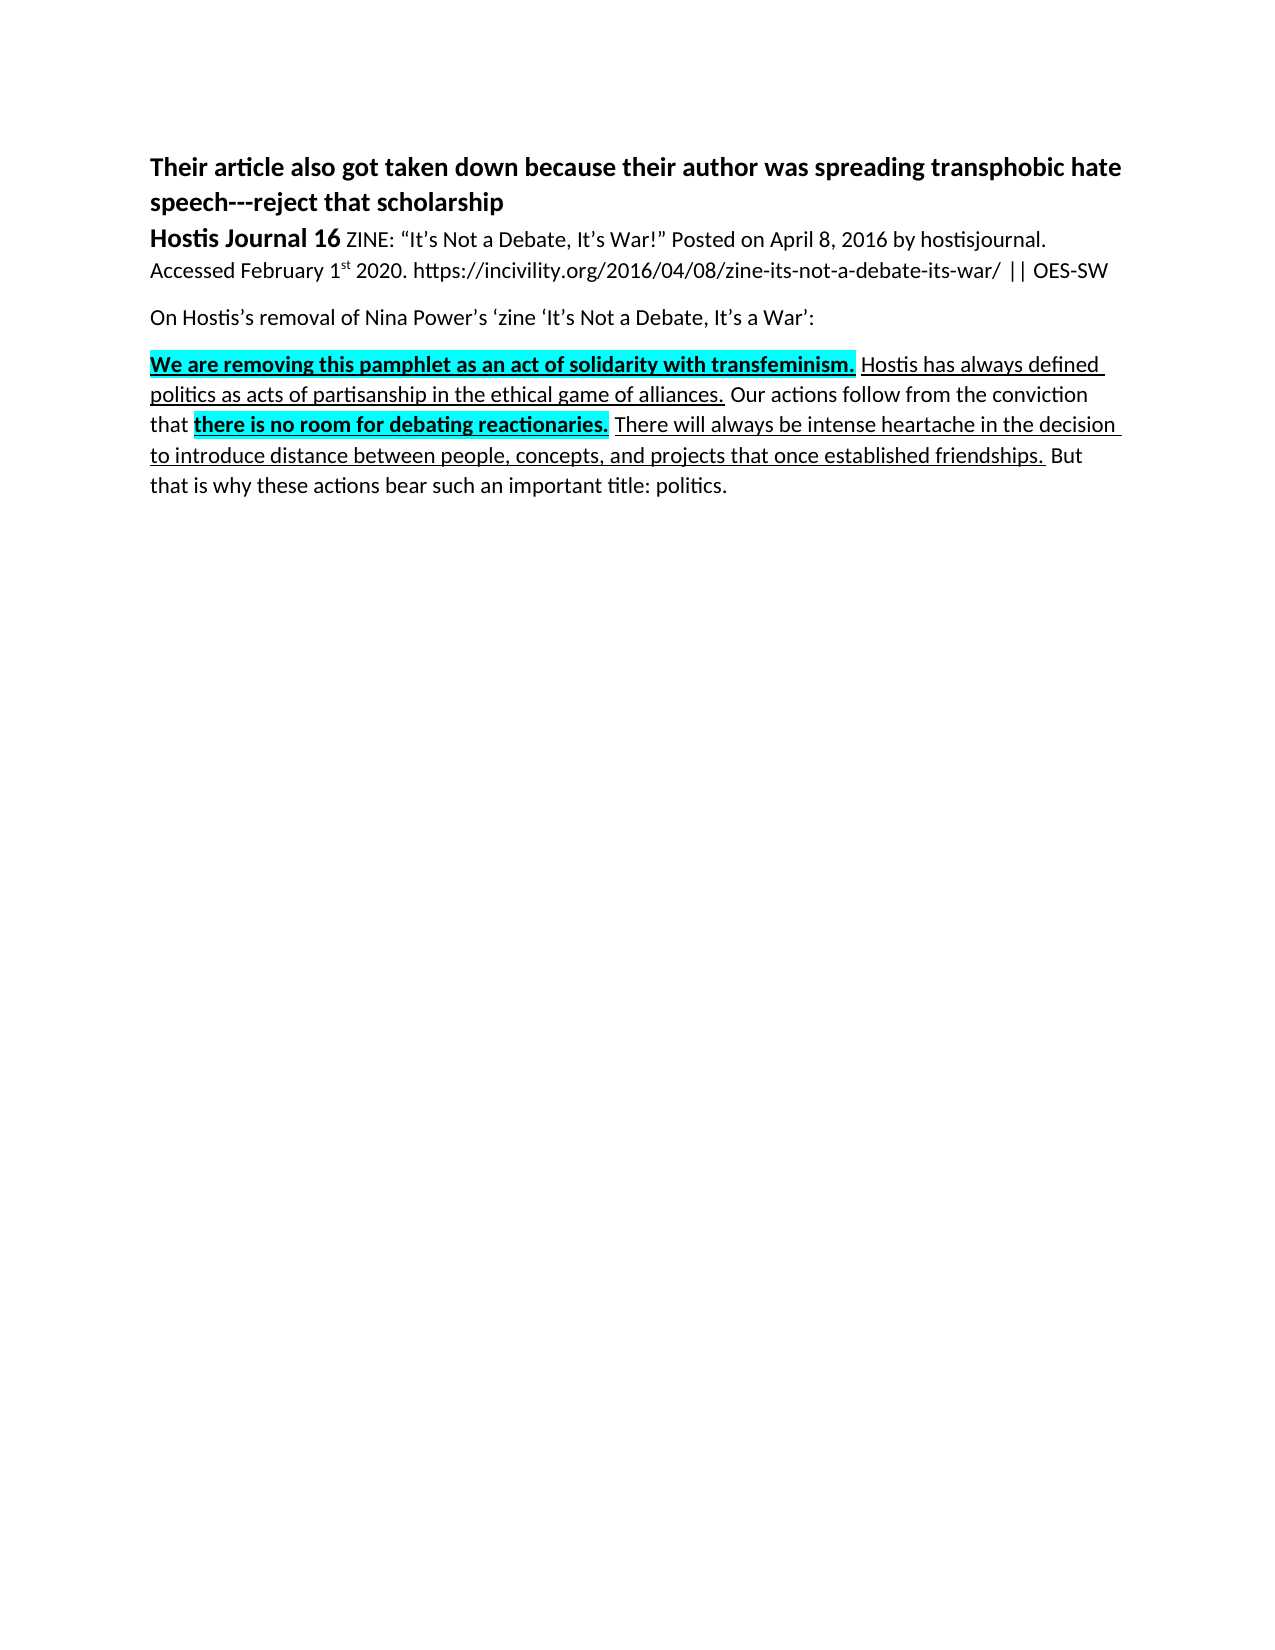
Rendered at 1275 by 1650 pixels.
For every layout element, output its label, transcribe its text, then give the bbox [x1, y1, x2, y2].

subtitle Their article also got taken down because their author was spreading transphobic hate speech---reject that scholarship [150, 150, 1125, 219]
text We are removing this pamphlet as an act of solidarity with transfeminism. Hostis has always defined politics as acts of partisanship in the ethical game of alliances. Our actions follow from the conviction that there is no room for debating reactionaries. There will always be intense heartache in the decision to introduce distance between people, concepts, and projects that once established friendships. But that is why these actions bear such an important title: politics. [150, 350, 1125, 499]
text On Hostis’s removal of Nina Power’s ‘zine ‘It’s Not a Debate, It’s a War’: [150, 303, 1125, 331]
text Hostis Journal 16 ZINE: “It’s Not a Debate, It’s War!” Posted on April 8, 2016 by hostisjournal. Accessed February 1st 2020. https://incivility.org/2016/04/08/zine-its-not-a-debate-its-war/ || OES-SW [150, 221, 1125, 284]
